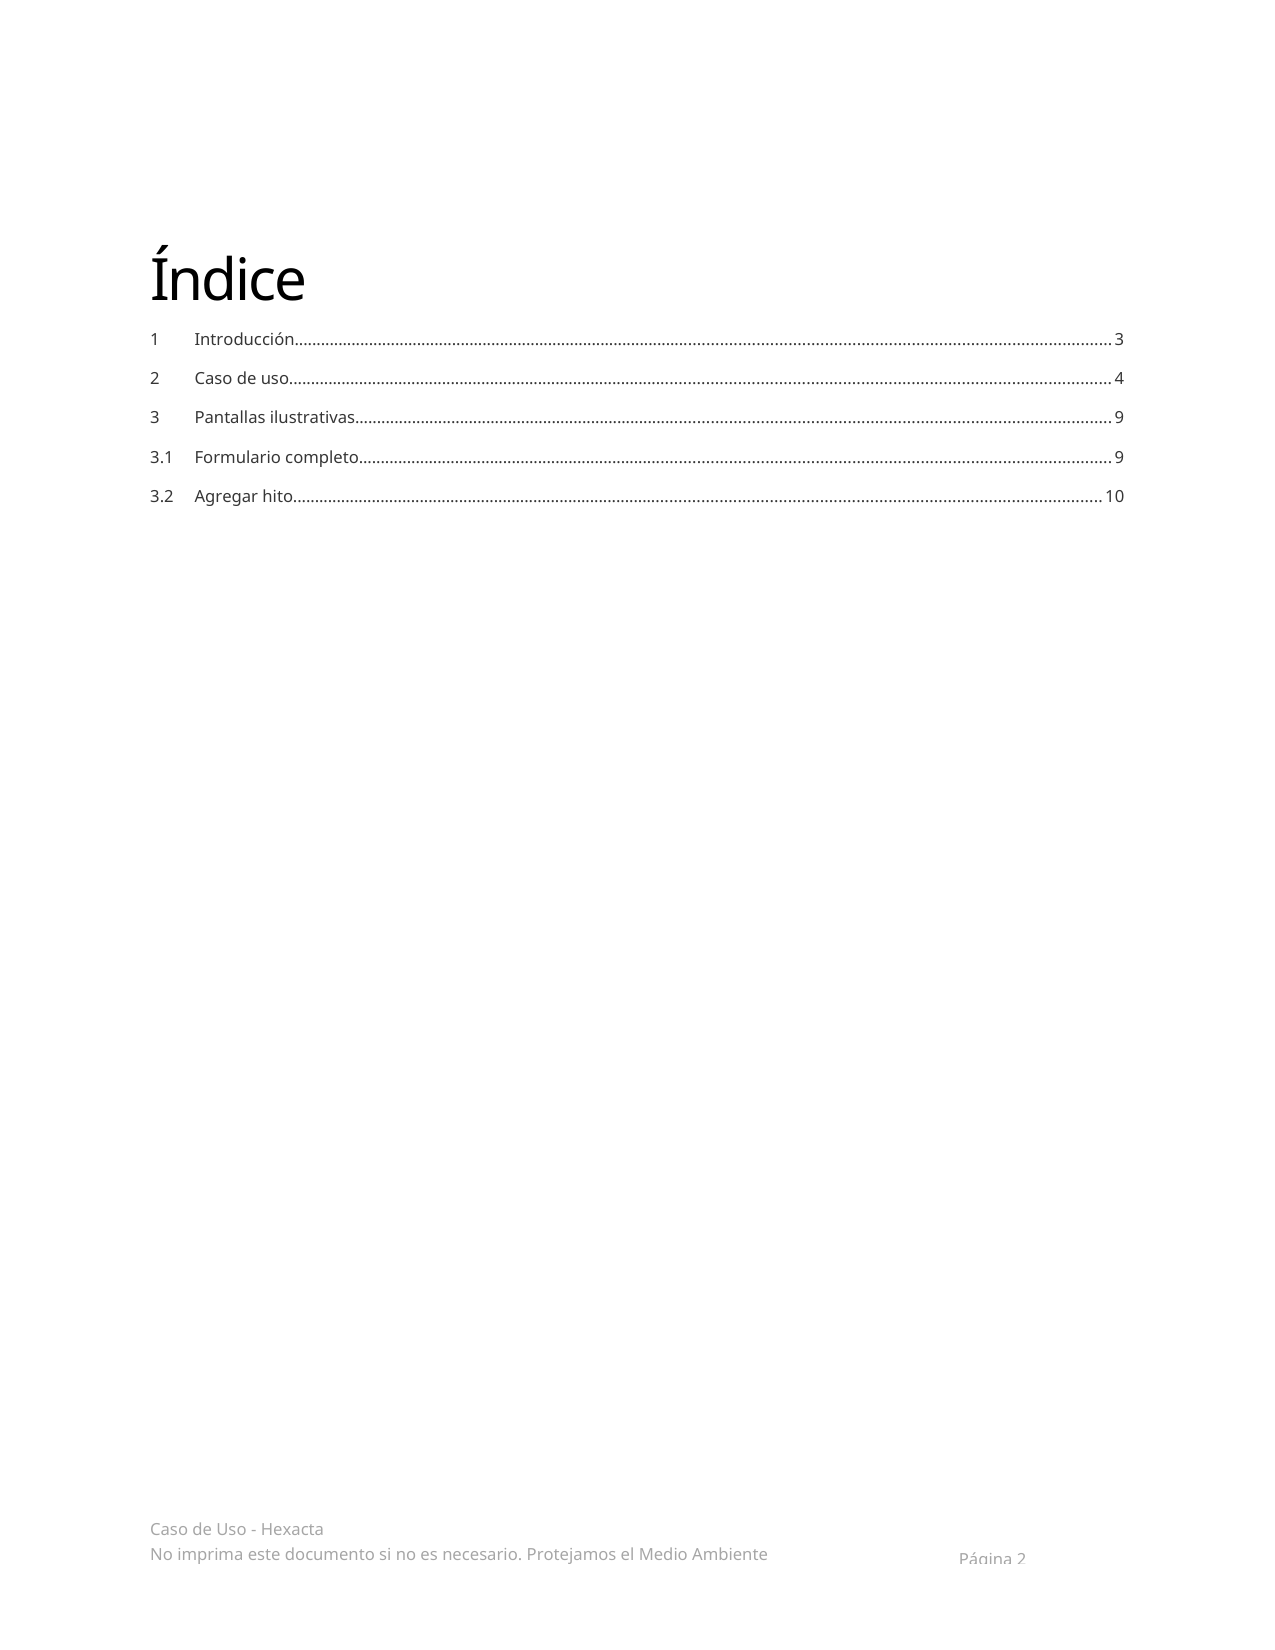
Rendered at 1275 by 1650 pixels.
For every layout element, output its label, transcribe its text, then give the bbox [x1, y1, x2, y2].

text 3.1 Formulario completo 9 [150, 446, 1125, 468]
title Índice [150, 237, 1124, 317]
text 2 Caso de uso 4 [150, 367, 1125, 389]
text 1 Introducción 3 [150, 327, 1125, 350]
text 3 Pantallas ilustrativas 9 [150, 406, 1125, 429]
text 3.2 Agregar hito 10 [150, 485, 1125, 508]
